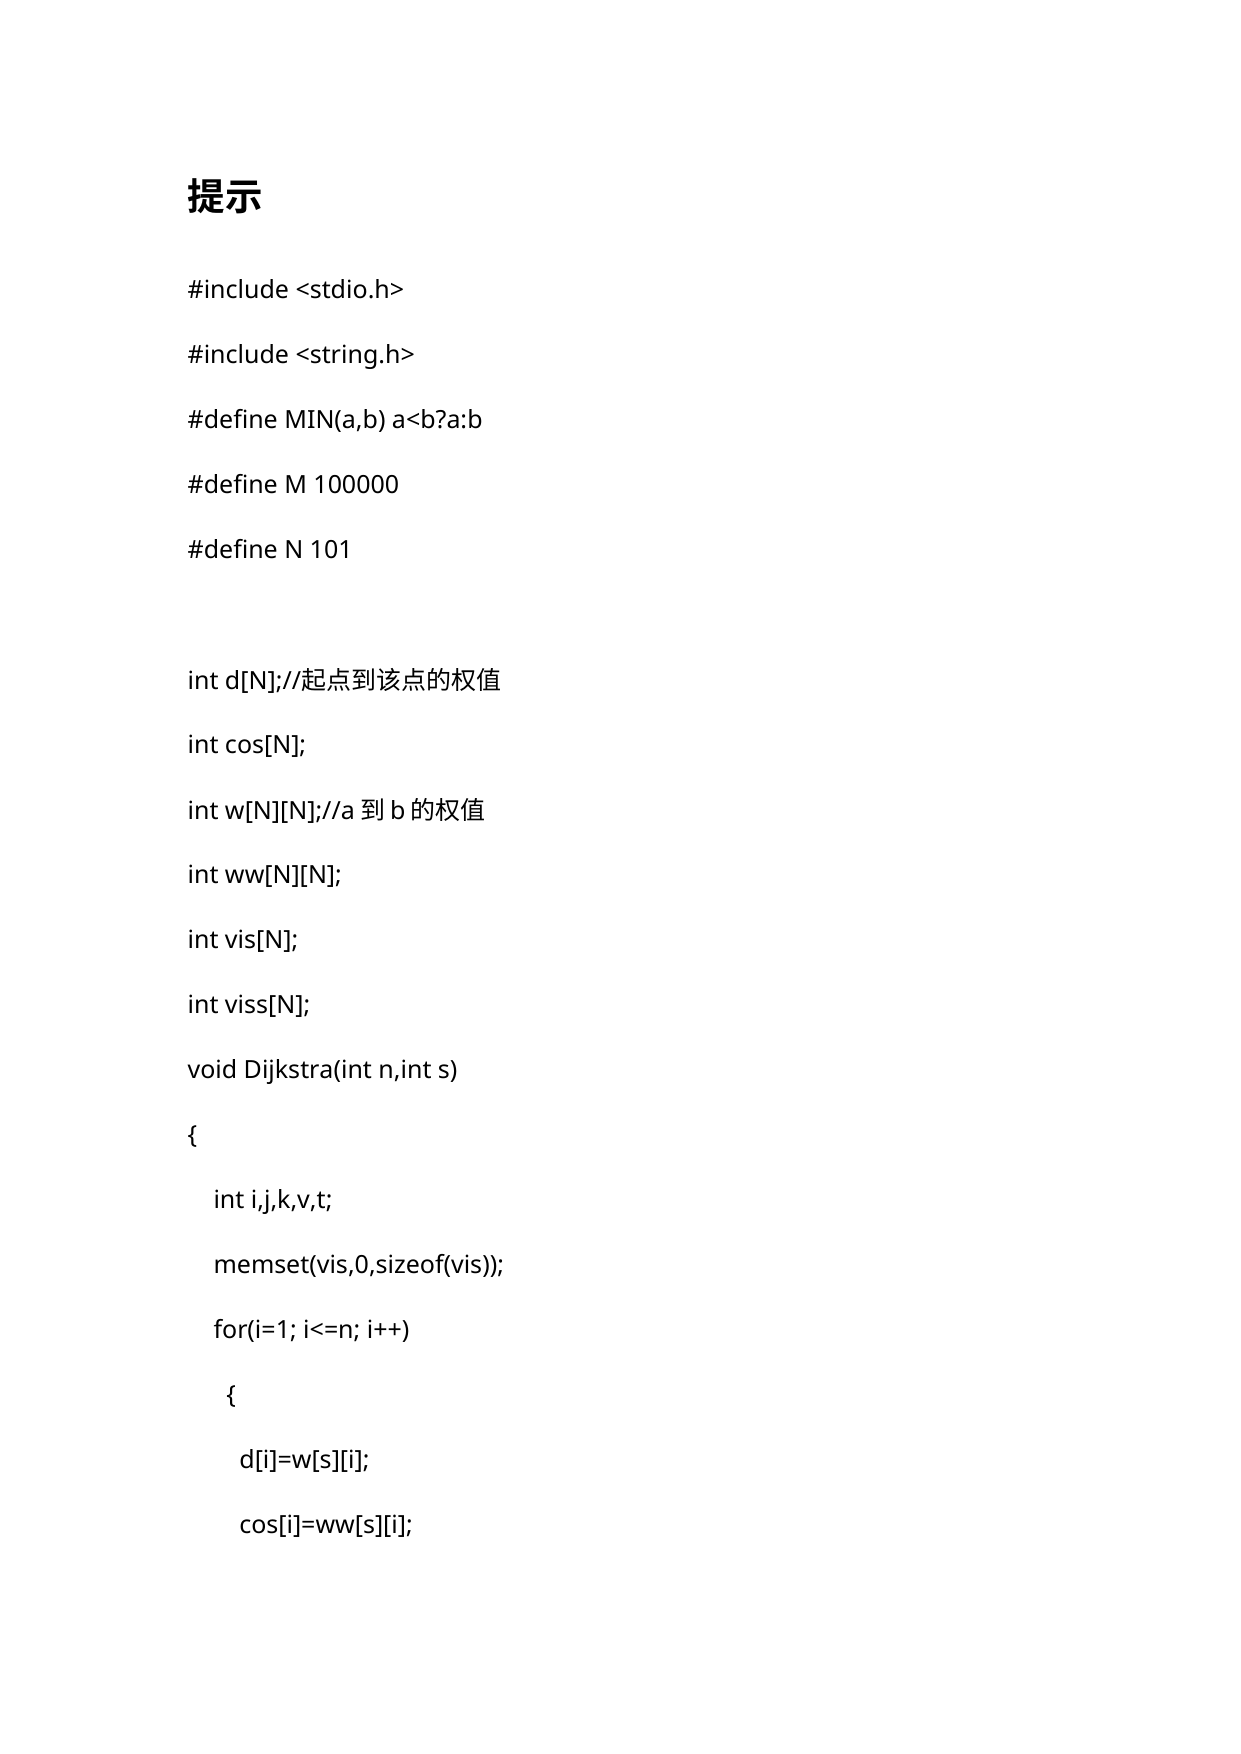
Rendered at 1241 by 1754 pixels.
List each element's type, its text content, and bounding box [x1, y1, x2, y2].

text memset(vis,0,sizeof(vis)); [187, 1231, 1053, 1296]
text #define M 100000 [187, 451, 1053, 516]
text int w[N][N];//a到b的权值 [187, 776, 1053, 841]
text int i,j,k,v,t; [187, 1166, 1053, 1231]
text #define MIN(a,b) a<b?a:b [187, 386, 1053, 451]
text #include <string.h> [187, 321, 1053, 386]
text int ww[N][N]; [187, 841, 1053, 906]
text int d[N];//起点到该点的权值 [187, 646, 1053, 711]
text cos[i]=ww[s][i]; [187, 1491, 1053, 1556]
text int viss[N]; [187, 971, 1053, 1036]
text void Dijkstra(int n,int s) [187, 1036, 1053, 1101]
text { [187, 1101, 1053, 1166]
text { [187, 1361, 1053, 1426]
text int vis[N]; [187, 906, 1053, 971]
text d[i]=w[s][i]; [187, 1426, 1053, 1491]
text #define N 101 [187, 516, 1053, 581]
text #include <stdio.h> [187, 256, 1053, 321]
text int cos[N]; [187, 711, 1053, 776]
text for(i=1; i<=n; i++) [187, 1296, 1053, 1361]
text 提示 [187, 162, 1053, 227]
